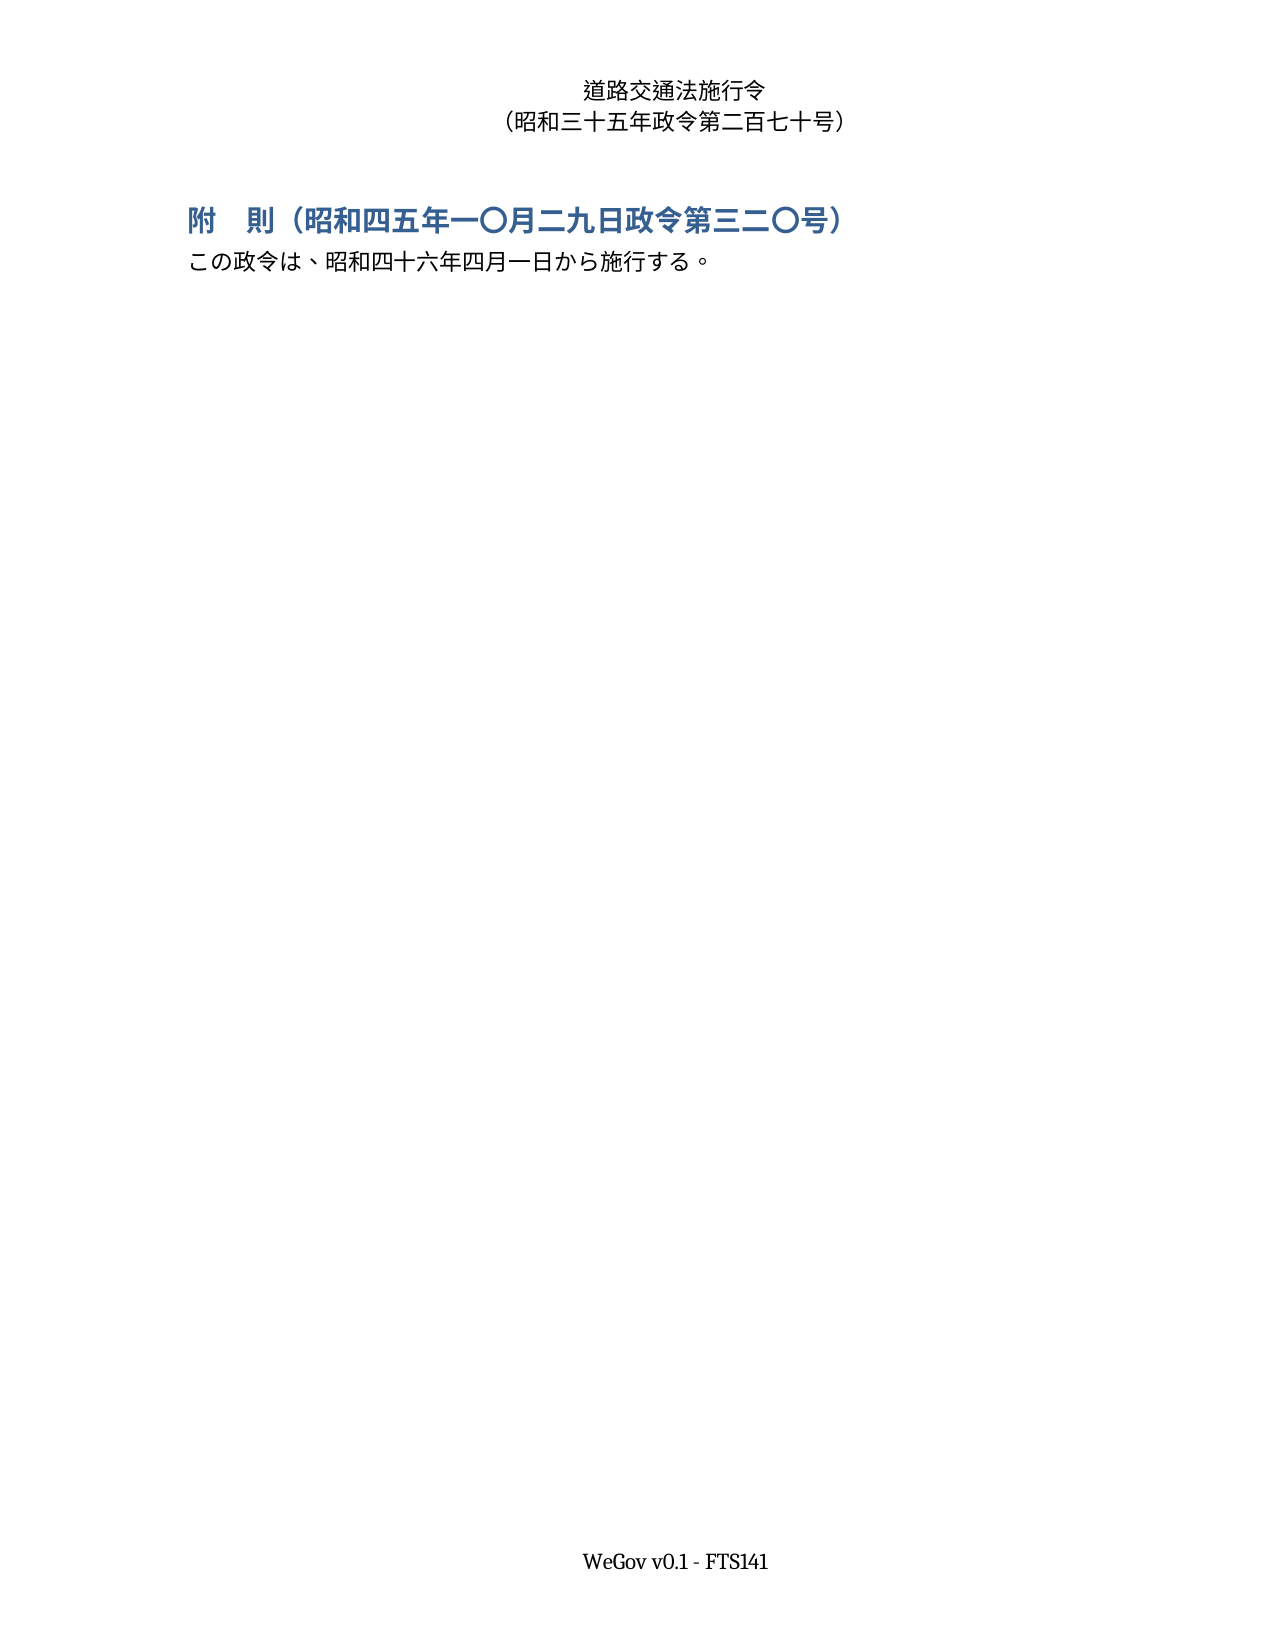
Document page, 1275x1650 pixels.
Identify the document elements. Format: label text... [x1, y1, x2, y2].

text この政令は、昭和四十六年四月一日から施行する。 [187, 246, 1087, 277]
subtitle 附 則（昭和四五年一〇月二九日政令第三二〇号） [187, 200, 1087, 240]
